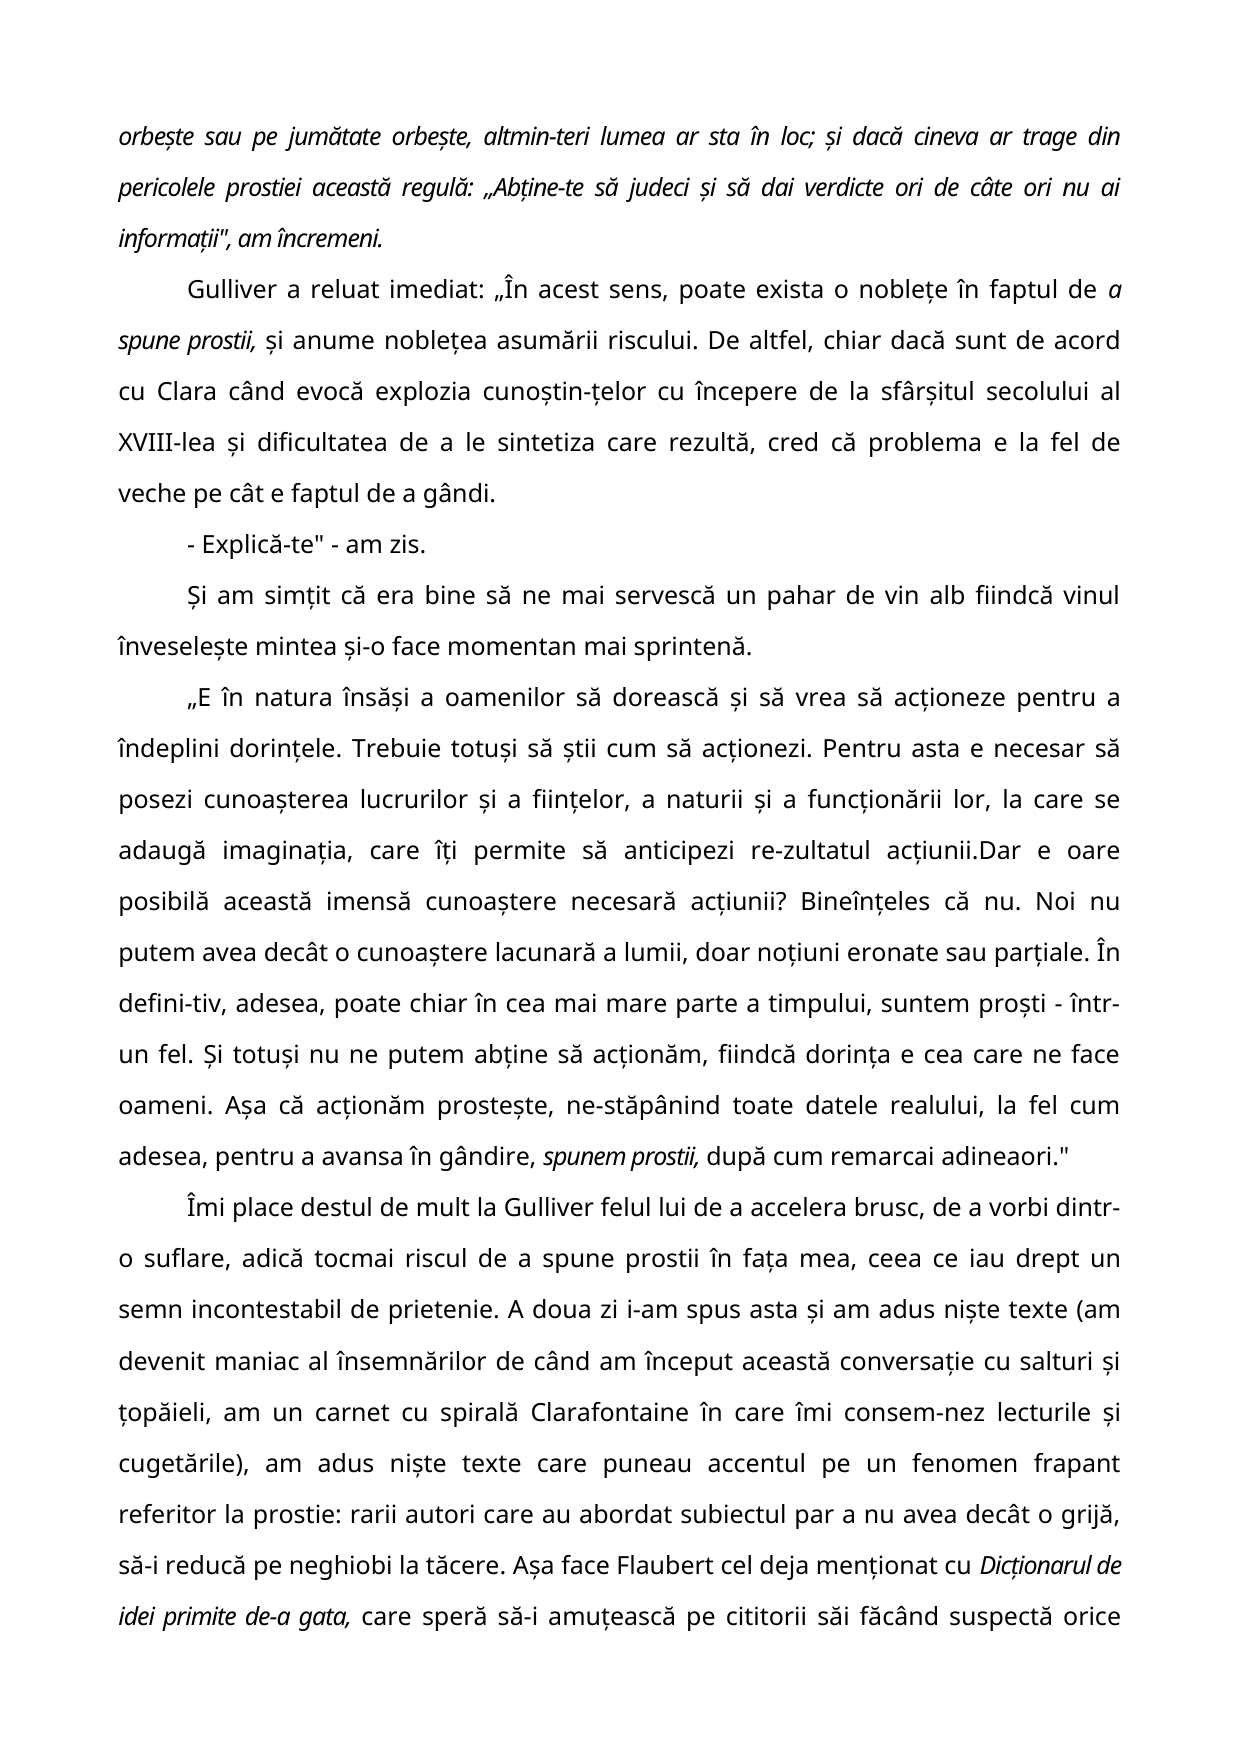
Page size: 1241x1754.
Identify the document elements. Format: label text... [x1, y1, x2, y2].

text Gulliver a reluat imediat: „În acest sens, poate exista o nobleţe în faptul de a spune prostii, şi anume nobleţea asumării riscului. De altfel, chiar dacă sunt de acord cu Clara când evocă explozia cunoştin-ţelor cu începere de la sfârşitul secolului al XVIII-lea şi dificultatea de a le sintetiza care rezultă, cred că problema e la fel de veche pe cât e faptul de a gândi. [118, 271, 1122, 509]
text „E în natura însăşi a oamenilor să dorească şi să vrea să acţioneze pentru a îndeplini dorinţele. Trebuie totuşi să ştii cum să acţionezi. Pentru asta e necesar să posezi cunoaşterea lucrurilor şi a fiinţelor, a naturii şi a funcţionării lor, la care se adaugă imaginaţia, care îţi permite să anticipezi re-zultatul acţiunii.Dar e oare posibilă această imensă cunoaştere necesară acţiunii? Bineînţeles că nu. Noi nu putem avea decât o cunoaştere lacunară a lumii, doar noţiuni eronate sau parţiale. În defini-tiv, adesea, poate chiar în cea mai mare parte a timpului, suntem proşti - într-un fel. Şi totuşi nu ne putem abţine să acţionăm, fiindcă dorinţa e cea care ne face oameni. Aşa că acţionăm prosteşte, ne-stăpânind toate datele realului, la fel cum adesea, pentru a avansa în gândire, spunem prostii, după cum remarcai adineaori." [118, 679, 1122, 1173]
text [118, 1190, 1122, 1632]
text - Explică-te" - am zis. [118, 526, 1122, 561]
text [118, 118, 1122, 254]
text Şi am simţit că era bine să ne mai servescă un pahar de vin alb fiindcă vinul înveseleşte mintea şi-o face momentan mai sprintenă. [118, 577, 1122, 663]
